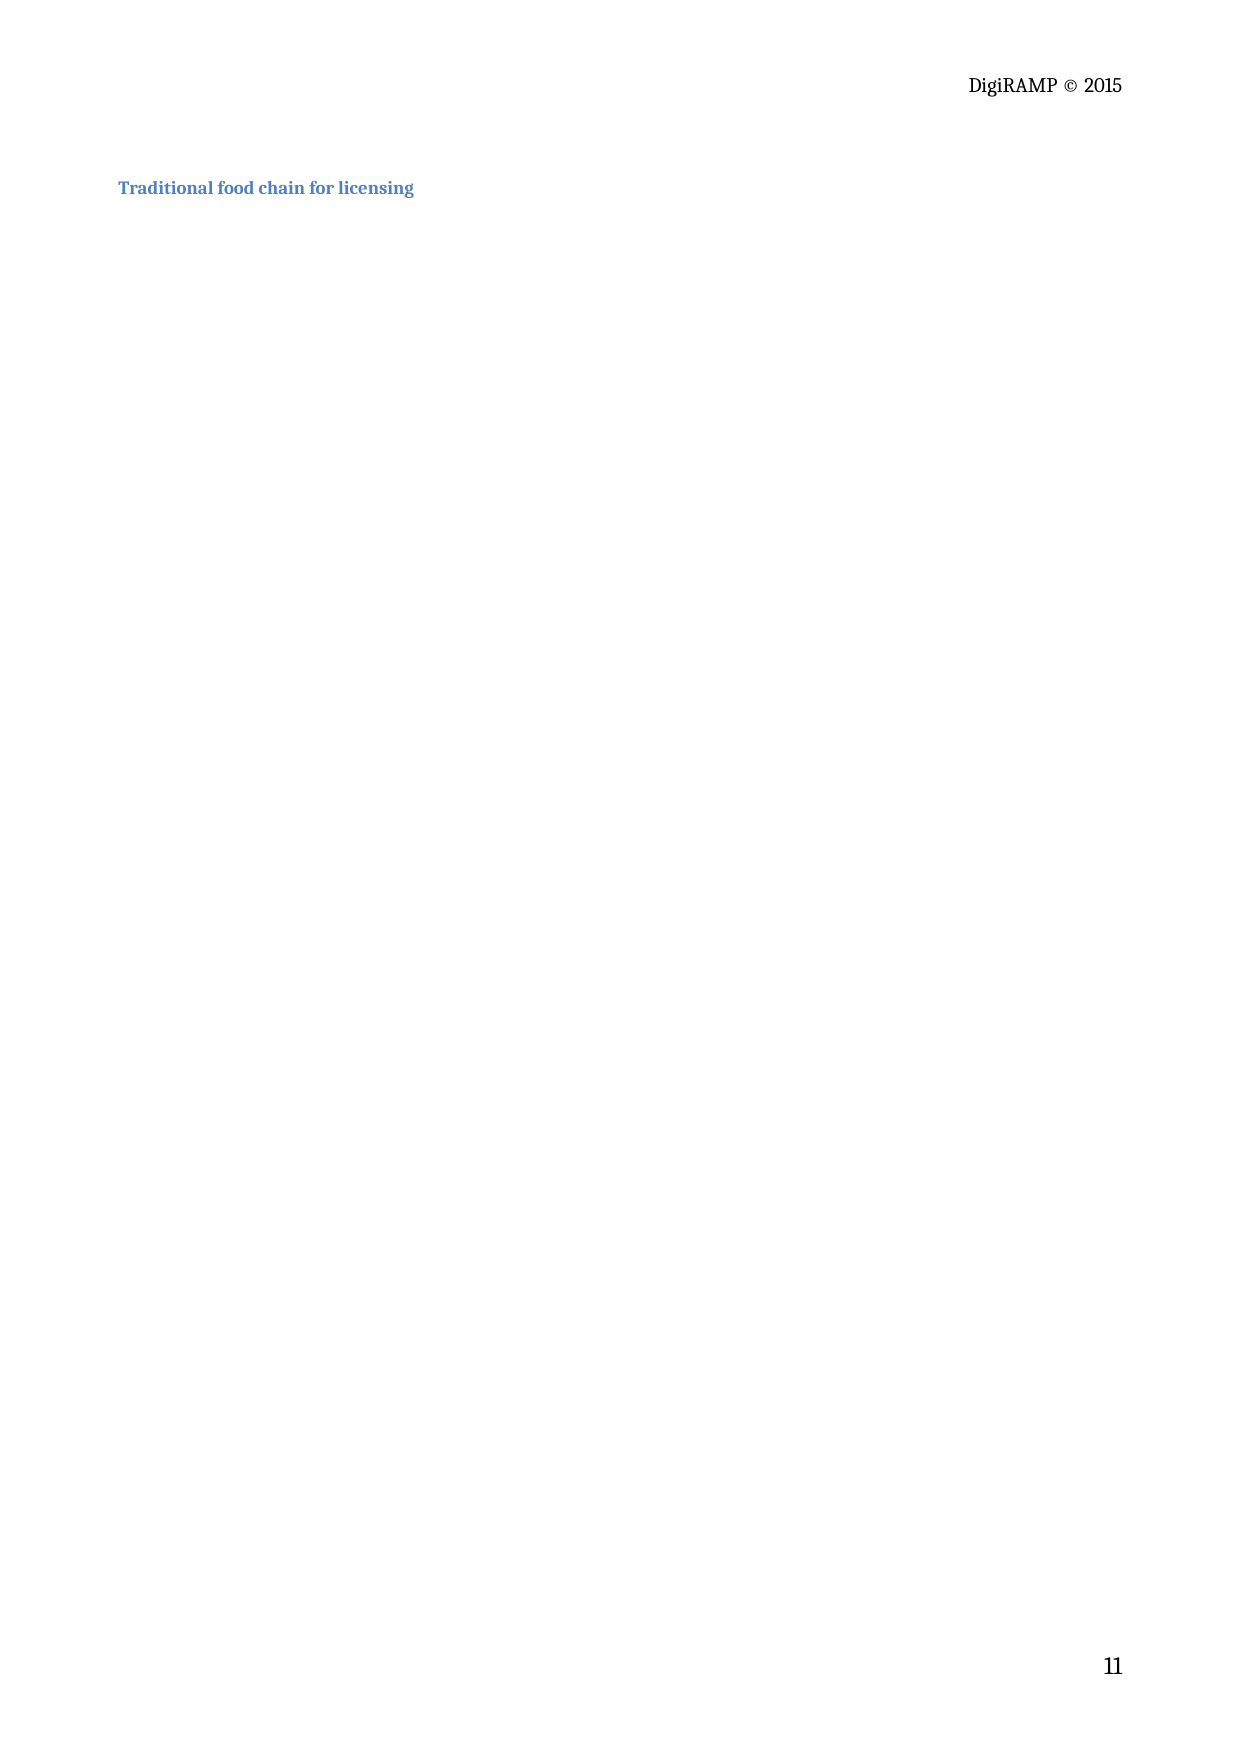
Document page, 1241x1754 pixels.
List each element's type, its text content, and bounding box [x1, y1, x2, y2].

text Traditional food chain for licensing [118, 177, 1122, 199]
